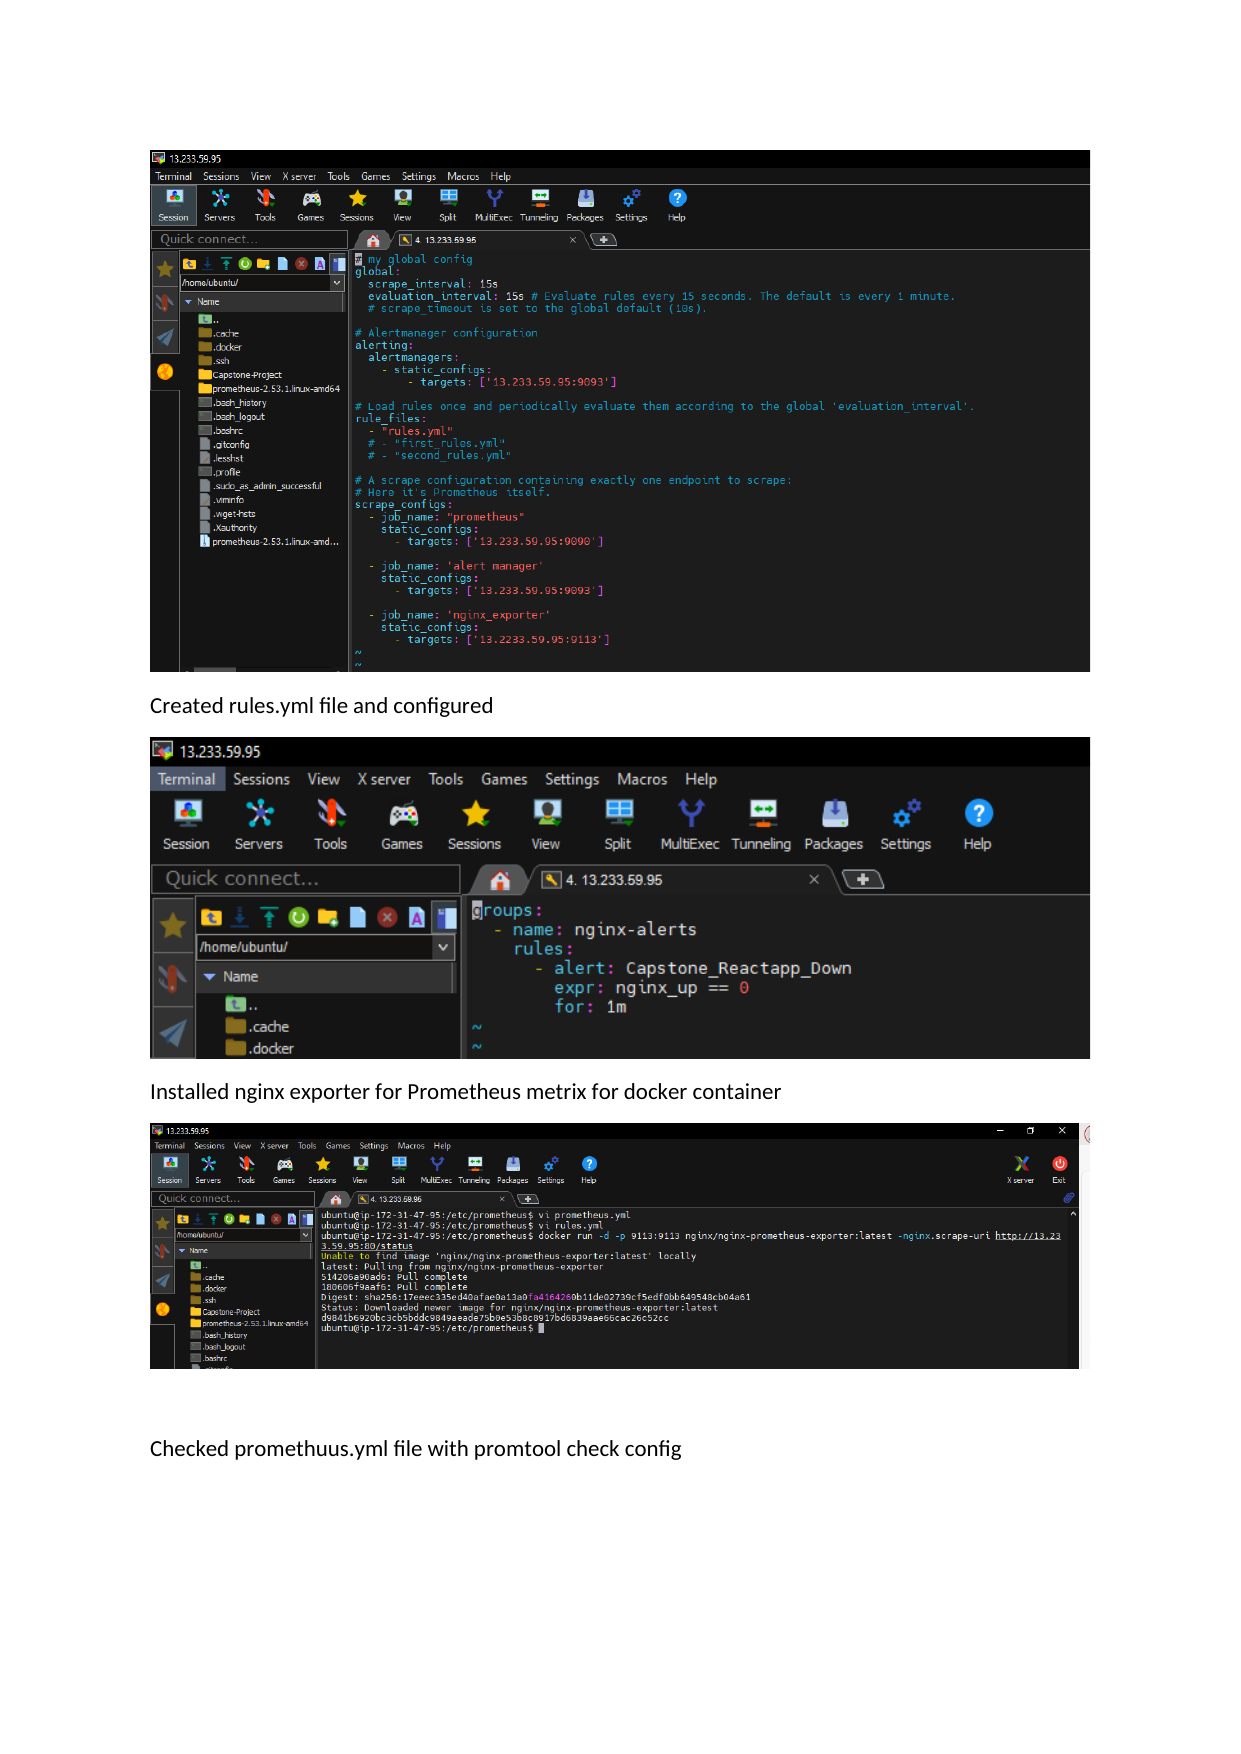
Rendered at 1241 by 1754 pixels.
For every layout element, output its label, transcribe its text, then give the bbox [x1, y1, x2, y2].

text Checked promethuus.yml file with promtool check config [150, 1434, 1090, 1462]
text Installed nginx exporter for Prometheus metrix for docker container [150, 1077, 1090, 1105]
picture [150, 737, 1091, 1059]
text Created rules.yml file and configured [150, 691, 1090, 719]
picture [150, 1123, 1091, 1369]
picture [150, 150, 1091, 672]
